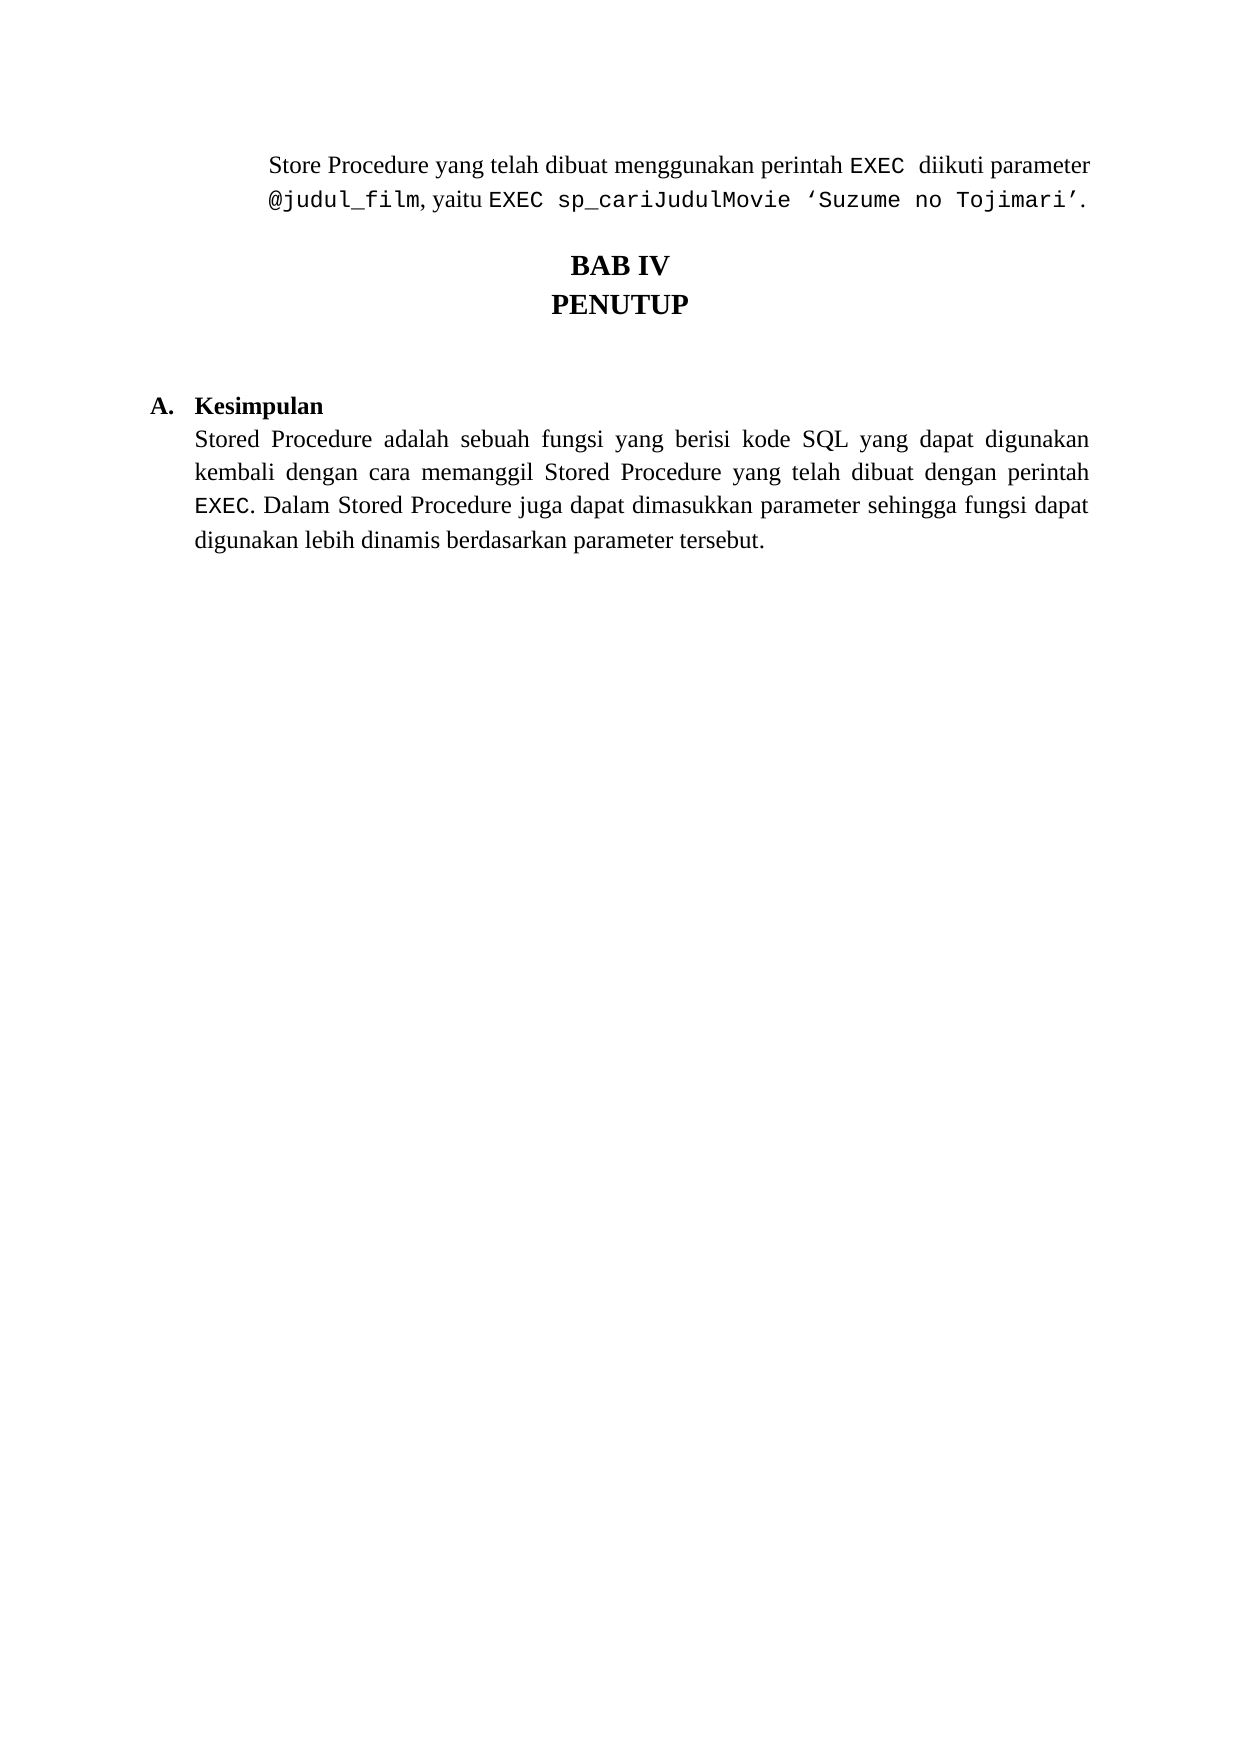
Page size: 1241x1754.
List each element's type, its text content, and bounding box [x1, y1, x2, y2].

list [268, 150, 1090, 215]
subtitle Kesimpulan [150, 391, 1090, 420]
subtitle BAB IV [150, 248, 1090, 282]
subtitle PENUTUP [150, 287, 1090, 320]
subtitle Stored Procedure adalah sebuah fungsi yang berisi kode SQL yang dapat digunakan kembali dengan cara memanggil Stored Procedure yang telah dibuat dengan perintah EXEC. Dalam Stored Procedure juga dapat dimasukkan parameter sehingga fungsi dapat digunakan lebih dinamis berdasarkan parameter tersebut. [194, 424, 1090, 554]
